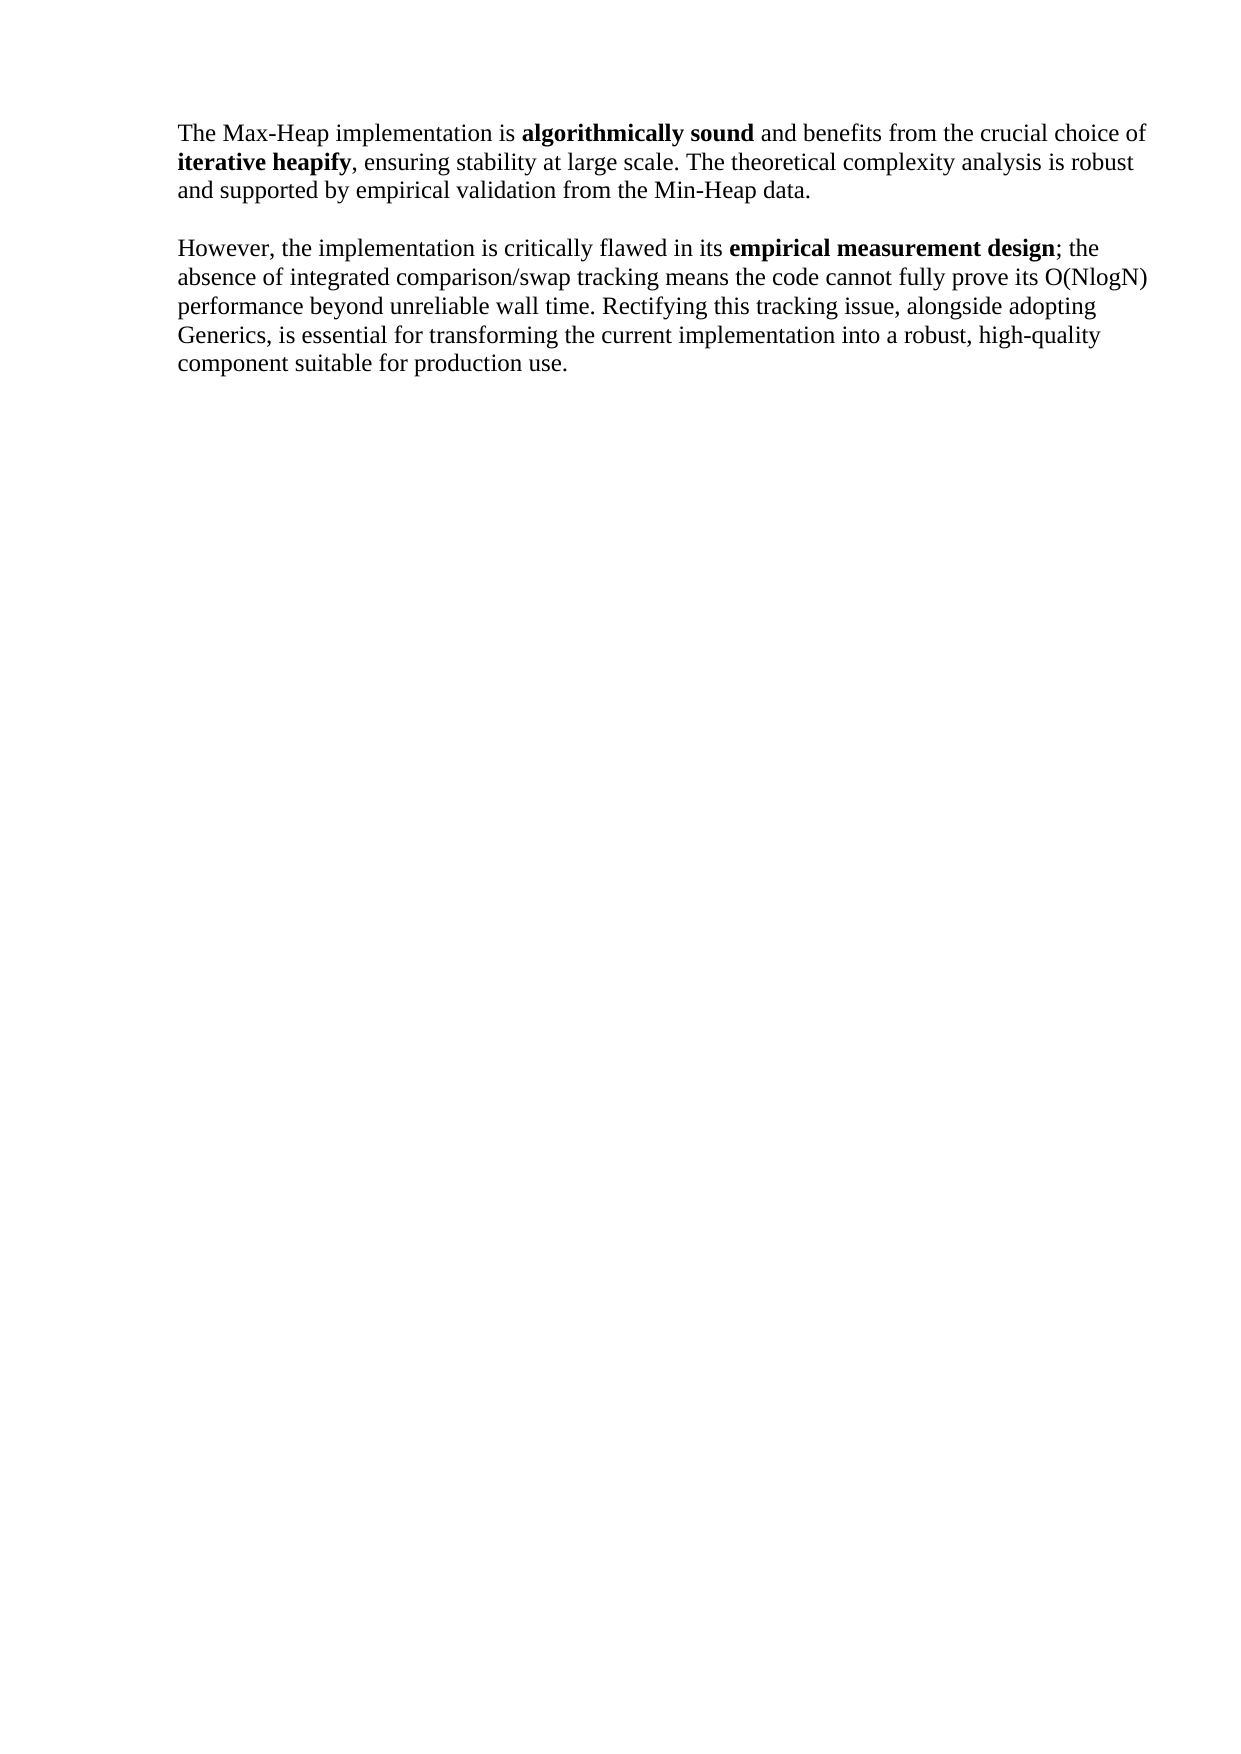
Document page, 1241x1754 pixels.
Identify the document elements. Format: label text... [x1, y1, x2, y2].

text However, the implementation is critically flawed in its empirical measurement design; the absence of integrated comparison/swap tracking means the code cannot fully prove its O(NlogN) performance beyond unreliable wall time. Rectifying this tracking issue, alongside adopting Generics, is essential for transforming the current implementation into a robust, high-quality component suitable for production use. [177, 233, 1152, 377]
text The Max-Heap implementation is algorithmically sound and benefits from the crucial choice of iterative heapify, ensuring stability at large scale. The theoretical complexity analysis is robust and supported by empirical validation from the Min-Heap data. [177, 118, 1152, 204]
